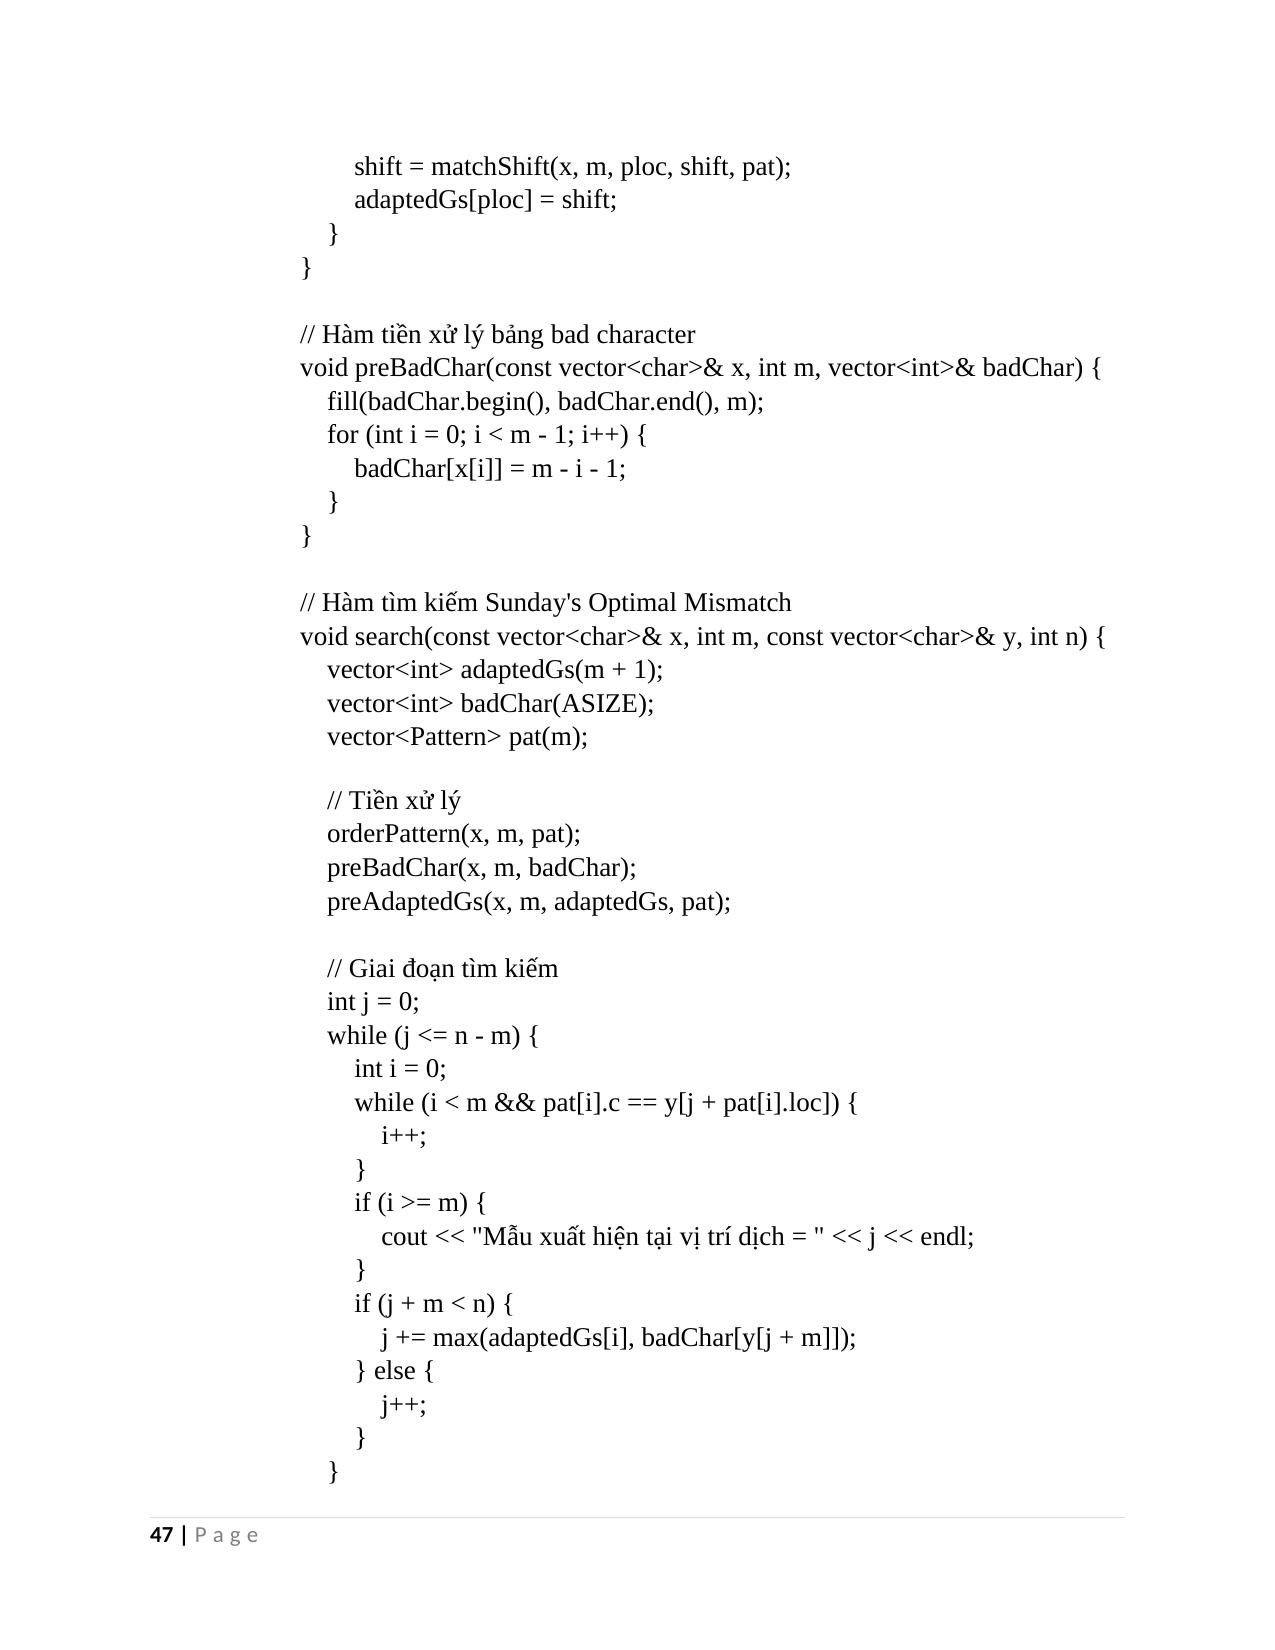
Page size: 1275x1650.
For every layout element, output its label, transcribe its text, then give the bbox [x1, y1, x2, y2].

list badChar[x[i]] = m - i - 1; [300, 452, 1125, 483]
list if (j + m < n) { [300, 1287, 1125, 1318]
list fill(badChar.begin(), badChar.end(), m); [300, 385, 1125, 416]
list } [300, 1421, 1125, 1452]
list while (i < m && pat[i].c == y[j + pat[i].loc]) { [300, 1086, 1125, 1117]
list for (int i = 0; i < m - 1; i++) { [300, 418, 1125, 449]
list if (i >= m) { [300, 1186, 1125, 1218]
list // Giai đoạn tìm kiếm [300, 952, 1125, 983]
list vector<int> adaptedGs(m + 1); [300, 653, 1125, 684]
list shift = matchShift(x, m, ploc, shift, pat); [300, 150, 1125, 181]
list adaptedGs[ploc] = shift; [300, 183, 1125, 215]
list vector<int> badChar(ASIZE); [300, 687, 1125, 718]
list } else { [300, 1354, 1125, 1385]
list int j = 0; [300, 985, 1125, 1016]
list } [300, 251, 1125, 282]
list while (j <= n - m) { [300, 1019, 1125, 1050]
list // Hàm tiền xử lý bảng bad character [300, 318, 1125, 349]
list void search(const vector<char>& x, int m, const vector<char>& y, int n) { [300, 619, 1125, 651]
list } [300, 519, 1125, 550]
list vector<Pattern> pat(m); [300, 720, 1125, 751]
list } [300, 485, 1125, 517]
list j++; [300, 1388, 1125, 1419]
list void preBadChar(const vector<char>& x, int m, vector<int>& badChar) { [300, 351, 1125, 382]
list } [300, 1455, 1125, 1486]
list preAdaptedGs(x, m, adaptedGs, pat); [300, 884, 1125, 916]
list } [300, 1153, 1125, 1184]
list preBadChar(x, m, badChar); [300, 851, 1125, 882]
list j += max(adaptedGs[i], badChar[y[j + m]]); [300, 1321, 1125, 1352]
list } [300, 217, 1125, 248]
list cout << "Mẫu xuất hiện tại vị trí dịch = " << j << endl; [300, 1220, 1125, 1251]
list int i = 0; [300, 1052, 1125, 1083]
list // Tiền xử lý [300, 784, 1125, 815]
list orderPattern(x, m, pat); [300, 817, 1125, 849]
list } [300, 1253, 1125, 1285]
list i++; [300, 1119, 1125, 1151]
list // Hàm tìm kiếm Sunday's Optimal Mismatch [300, 586, 1125, 617]
